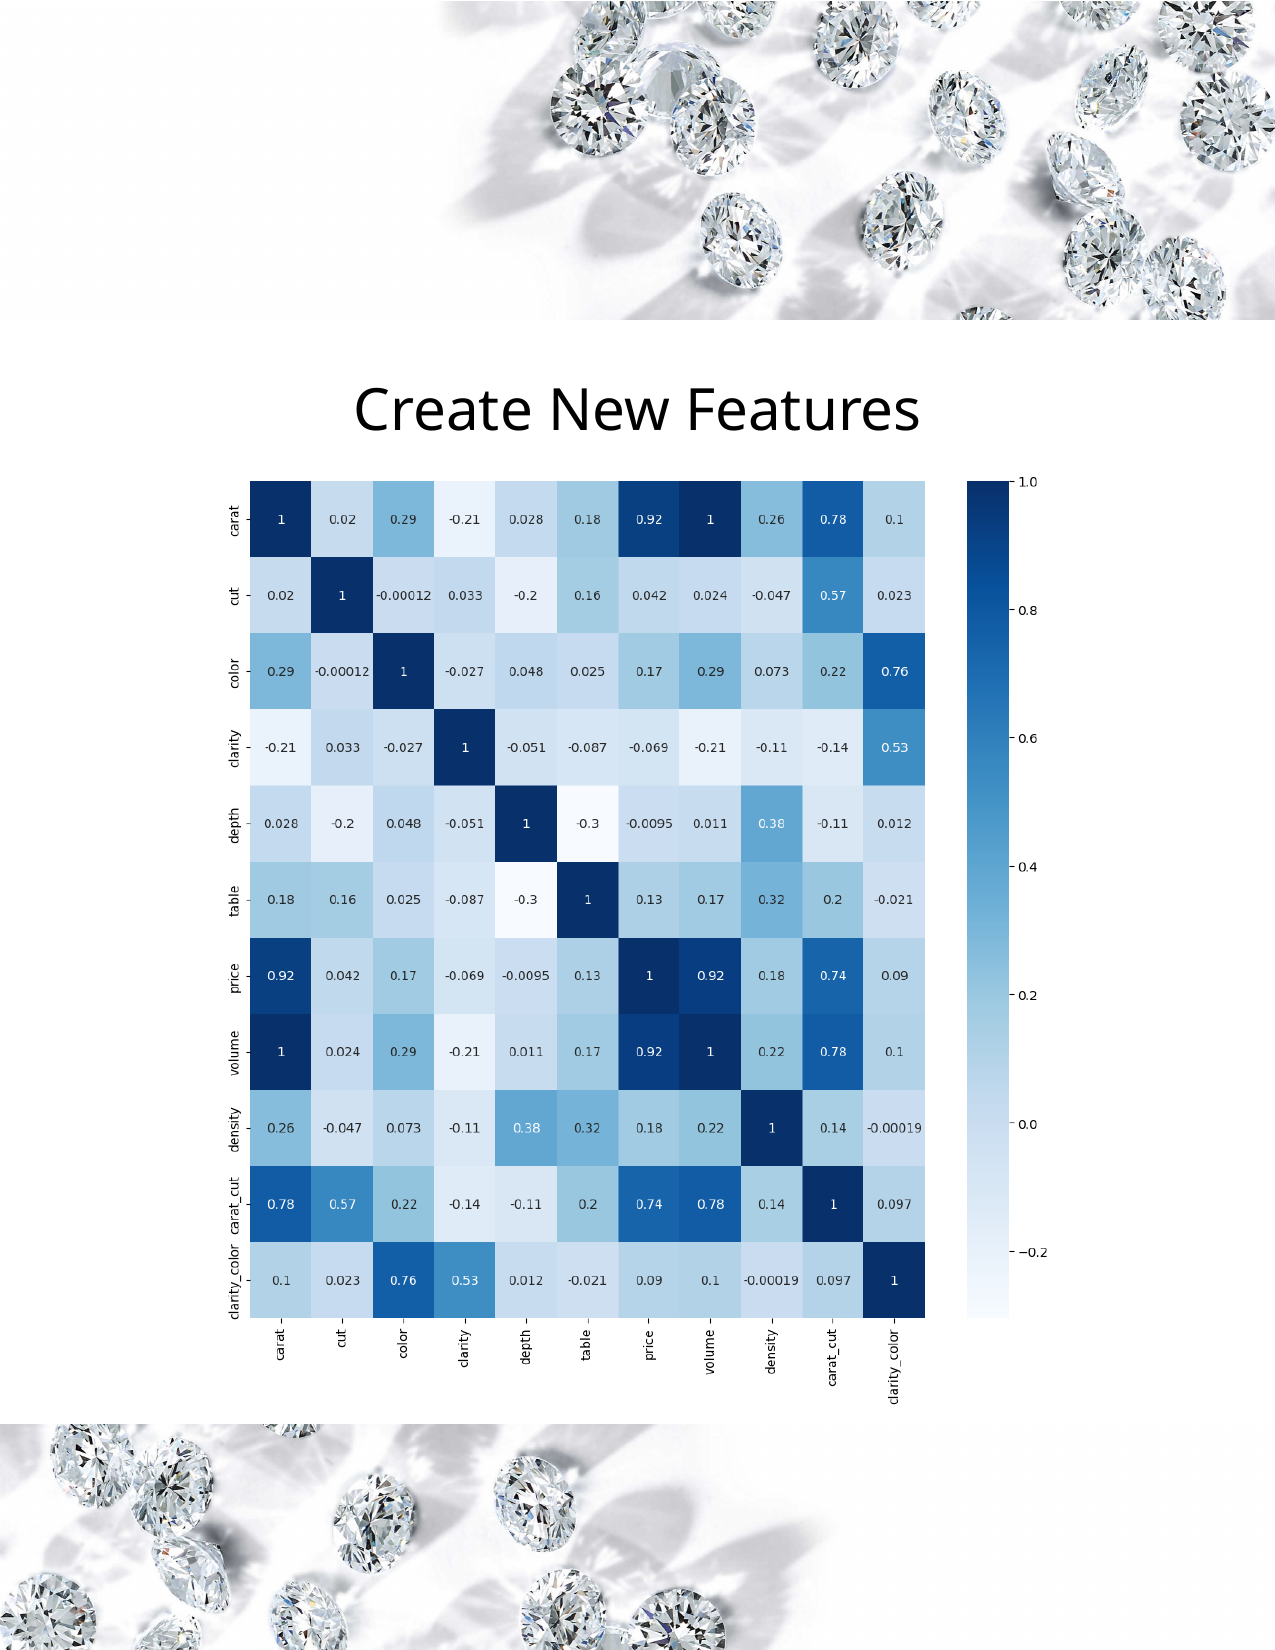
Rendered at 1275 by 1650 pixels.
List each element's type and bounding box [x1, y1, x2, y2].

picture [219, 467, 1056, 1412]
picture [0, 1, 1275, 320]
picture [2, 1425, 1275, 1650]
